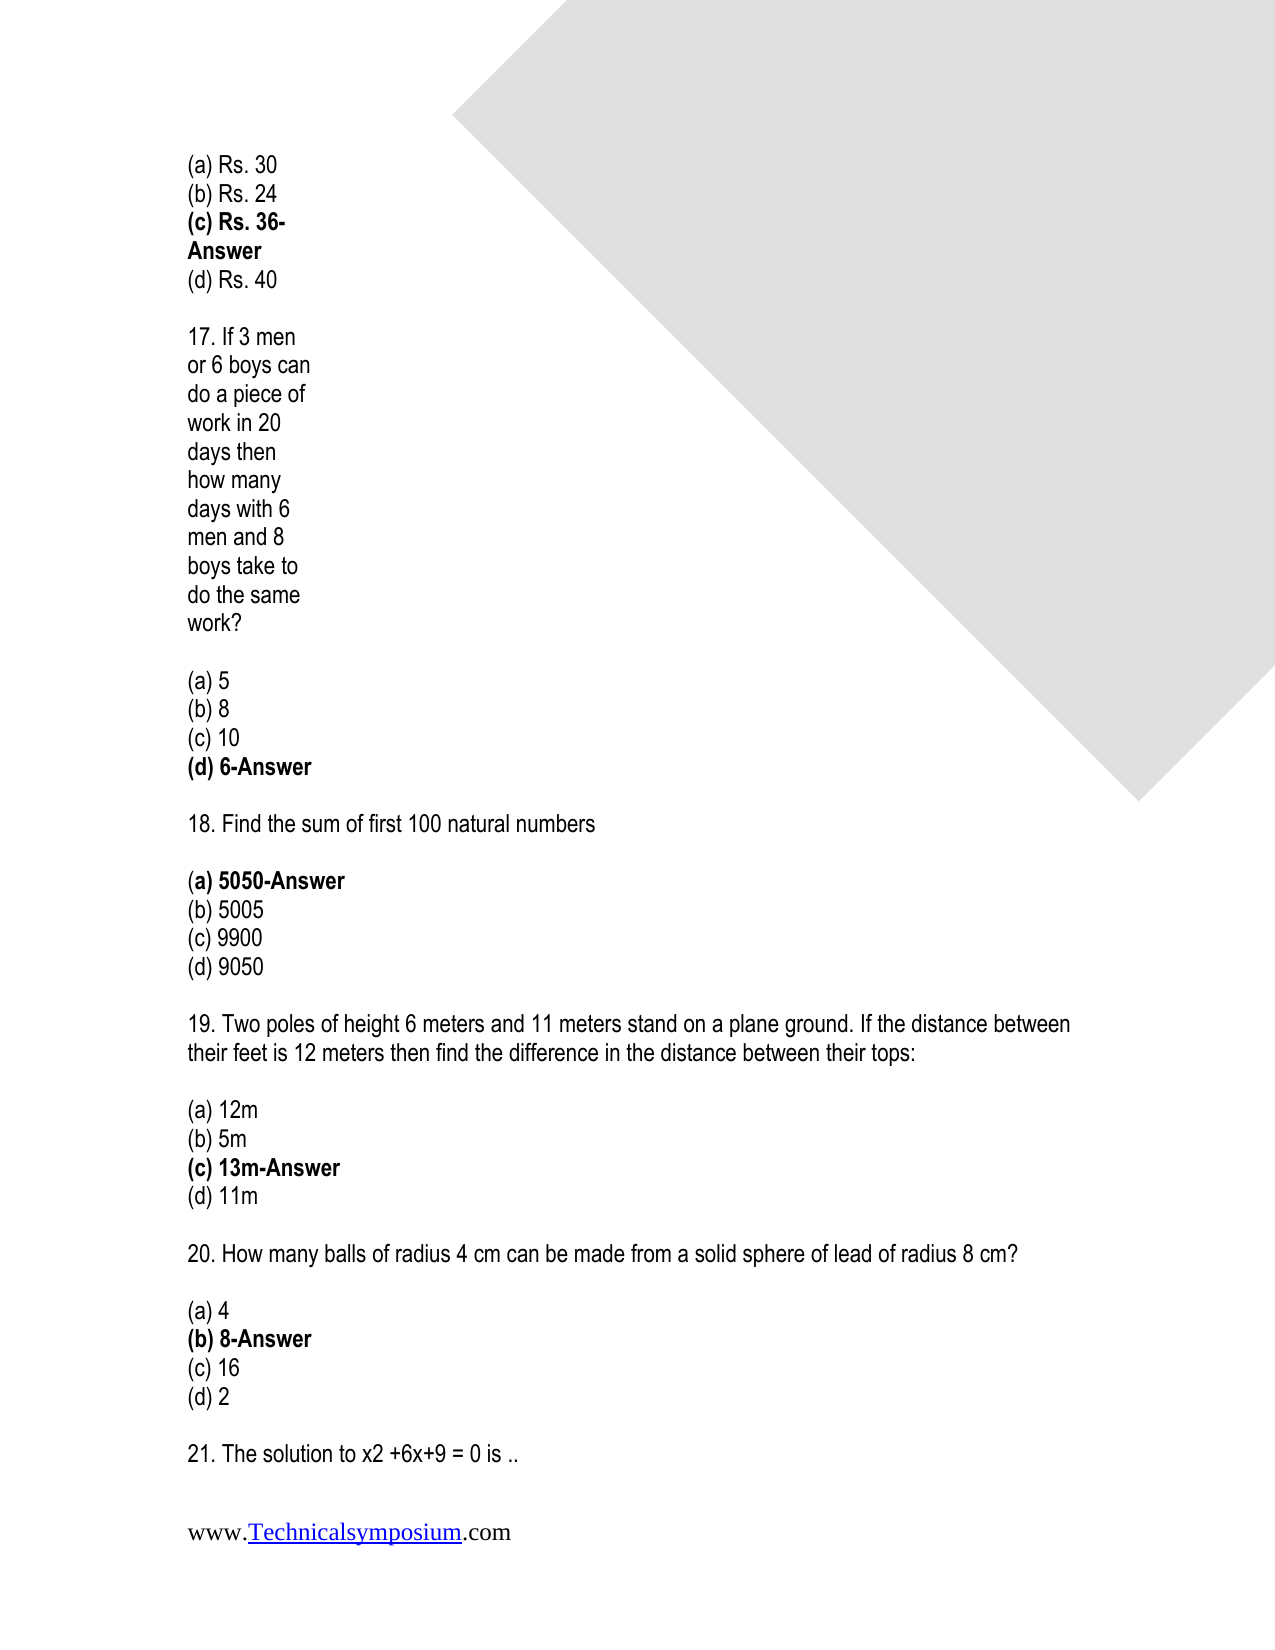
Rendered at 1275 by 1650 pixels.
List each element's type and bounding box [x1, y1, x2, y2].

text [187, 150, 1087, 1496]
